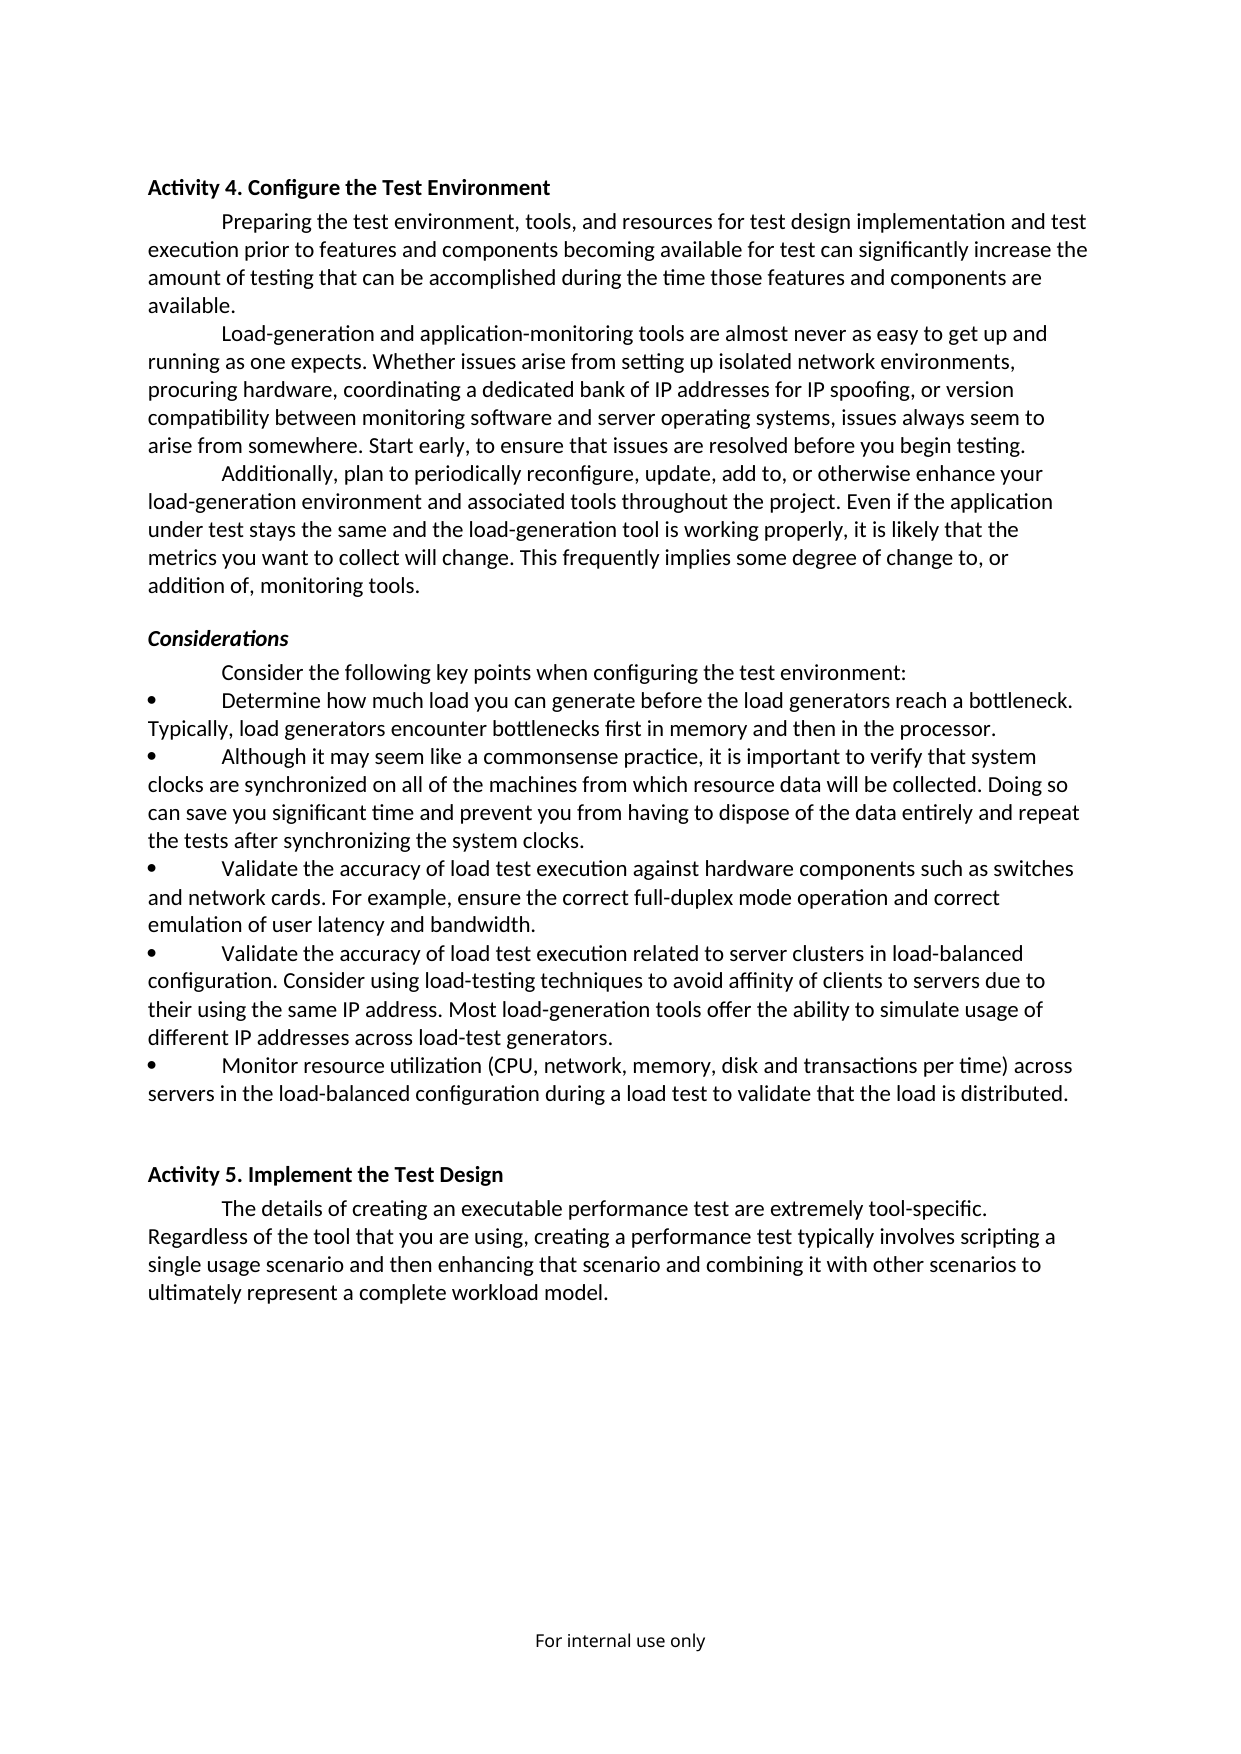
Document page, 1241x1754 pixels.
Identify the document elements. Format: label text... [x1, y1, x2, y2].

list Validate the accuracy of load test execution related to server clusters in load-balanced configuration. Consider using load-testing techniques to avoid affinity of clients to servers due to their using the same IP address. Most load-generation tools offer the ability to simulate usage of different IP addresses across load-test generators. [148, 939, 1093, 1051]
text Preparing the test environment, tools, and resources for test design implementation and test execution prior to features and components becoming available for test can significantly increase the amount of testing that can be accomplished during the time those features and components are available. [148, 207, 1093, 319]
list Determine how much load you can generate before the load generators reach a bottleneck. Typically, load generators encounter bottlenecks first in memory and then in the processor. [148, 686, 1093, 742]
text Consider the following key points when configuring the test environment: [148, 658, 1093, 686]
list Although it may seem like a commonsense practice, it is important to verify that system clocks are synchronized on all of the machines from which resource data will be collected. Doing so can save you significant time and prevent you from having to dispose of the data entirely and repeat the tests after synchronizing the system clocks. [148, 742, 1093, 854]
text Activity 5. Implement the Test Design [148, 1160, 1093, 1188]
text The details of creating an executable performance test are extremely tool-specific. Regardless of the tool that you are using, creating a performance test typically involves scripting a single usage scenario and then enhancing that scenario and combining it with other scenarios to ultimately represent a complete workload model. [148, 1194, 1093, 1306]
list Validate the accuracy of load test execution against hardware components such as switches and network cards. For example, ensure the correct full-duplex mode operation and correct emulation of user latency and bandwidth. [148, 854, 1093, 939]
text Load-generation and application-monitoring tools are almost never as easy to get up and running as one expects. Whether issues arise from setting up isolated network environments, procuring hardware, coordinating a dedicated bank of IP addresses for IP spoofing, or version compatibility between monitoring software and server operating systems, issues always seem to arise from somewhere. Start early, to ensure that issues are resolved before you begin testing. [148, 319, 1093, 459]
text Activity 4. Configure the Test Environment [148, 173, 1093, 201]
text Additionally, plan to periodically reconfigure, update, add to, or otherwise enhance your load-generation environment and associated tools throughout the project. Even if the application under test stays the same and the load-generation tool is working properly, it is likely that the metrics you want to collect will change. This frequently implies some degree of change to, or addition of, monitoring tools. [148, 459, 1093, 599]
list Monitor resource utilization (CPU, network, memory, disk and transactions per time) across servers in the load-balanced configuration during a load test to validate that the load is distributed. [148, 1051, 1093, 1107]
text Considerations [148, 624, 1093, 652]
